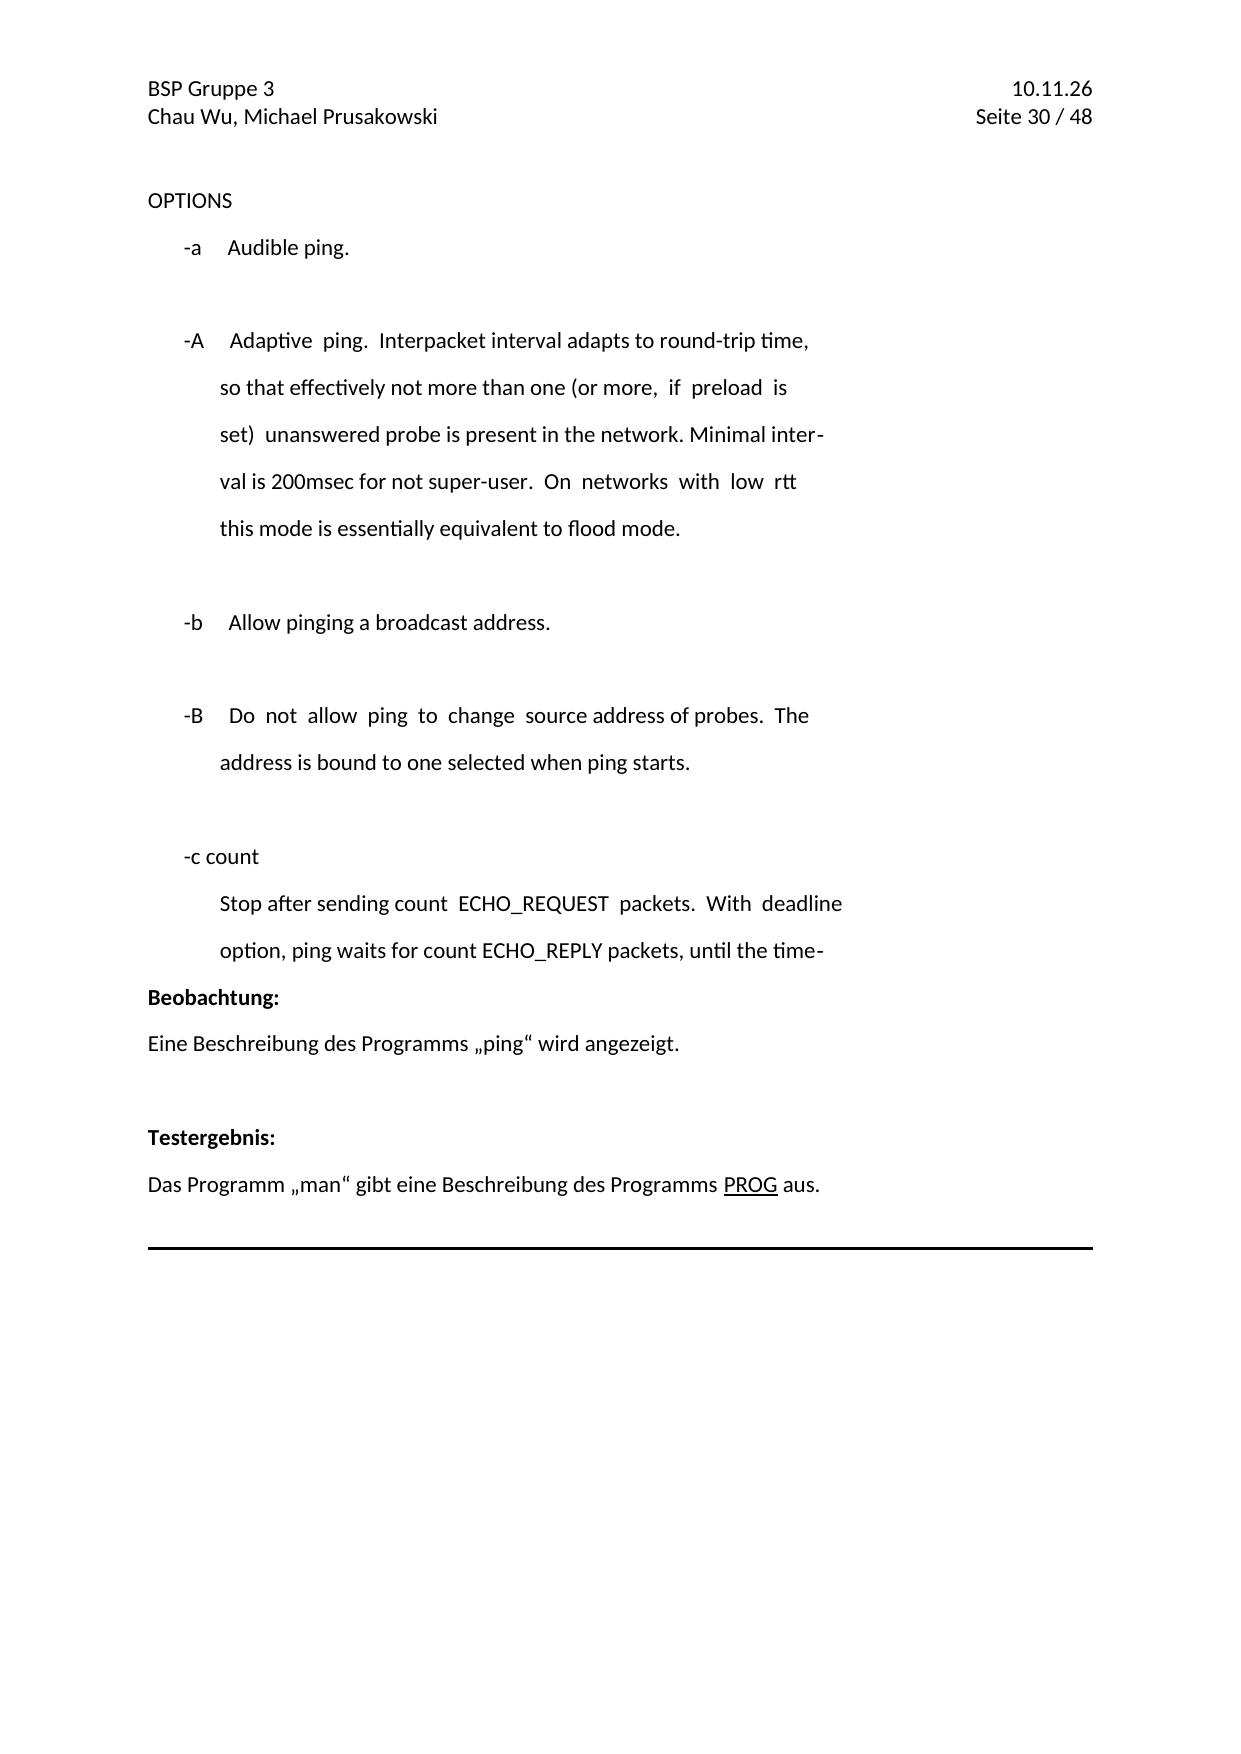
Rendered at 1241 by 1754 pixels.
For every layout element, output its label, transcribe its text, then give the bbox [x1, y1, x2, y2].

text Beobachtung: [148, 983, 1093, 1011]
text this mode is essentially equivalent to flood mode. [148, 514, 1093, 542]
text Das Programm „man“ gibt eine Beschreibung des Programms PROG aus. [148, 1170, 1093, 1198]
text OPTIONS [148, 186, 1093, 214]
text val is 200msec for not super-user. On networks with low rtt [148, 467, 1093, 495]
text -A Adaptive ping. Interpacket interval adapts to round-trip time, [148, 326, 1093, 354]
text so that effectively not more than one (or more, if preload is [148, 373, 1093, 401]
text -a Audible ping. [148, 233, 1093, 261]
text -b Allow pinging a broadcast address. [148, 608, 1093, 636]
text option, ping waits for count ECHO_REPLY packets, until the time‐ [148, 936, 1093, 964]
text -B Do not allow ping to change source address of probes. The [148, 701, 1093, 729]
text Stop after sending count ECHO_REQUEST packets. With deadline [148, 889, 1093, 917]
text -c count [148, 842, 1093, 870]
text set) unanswered probe is present in the network. Minimal inter‐ [148, 420, 1093, 448]
text Testergebnis: [148, 1123, 1093, 1151]
text address is bound to one selected when ping starts. [148, 748, 1093, 776]
text Eine Beschreibung des Programms „ping“ wird angezeigt. [148, 1029, 1093, 1058]
